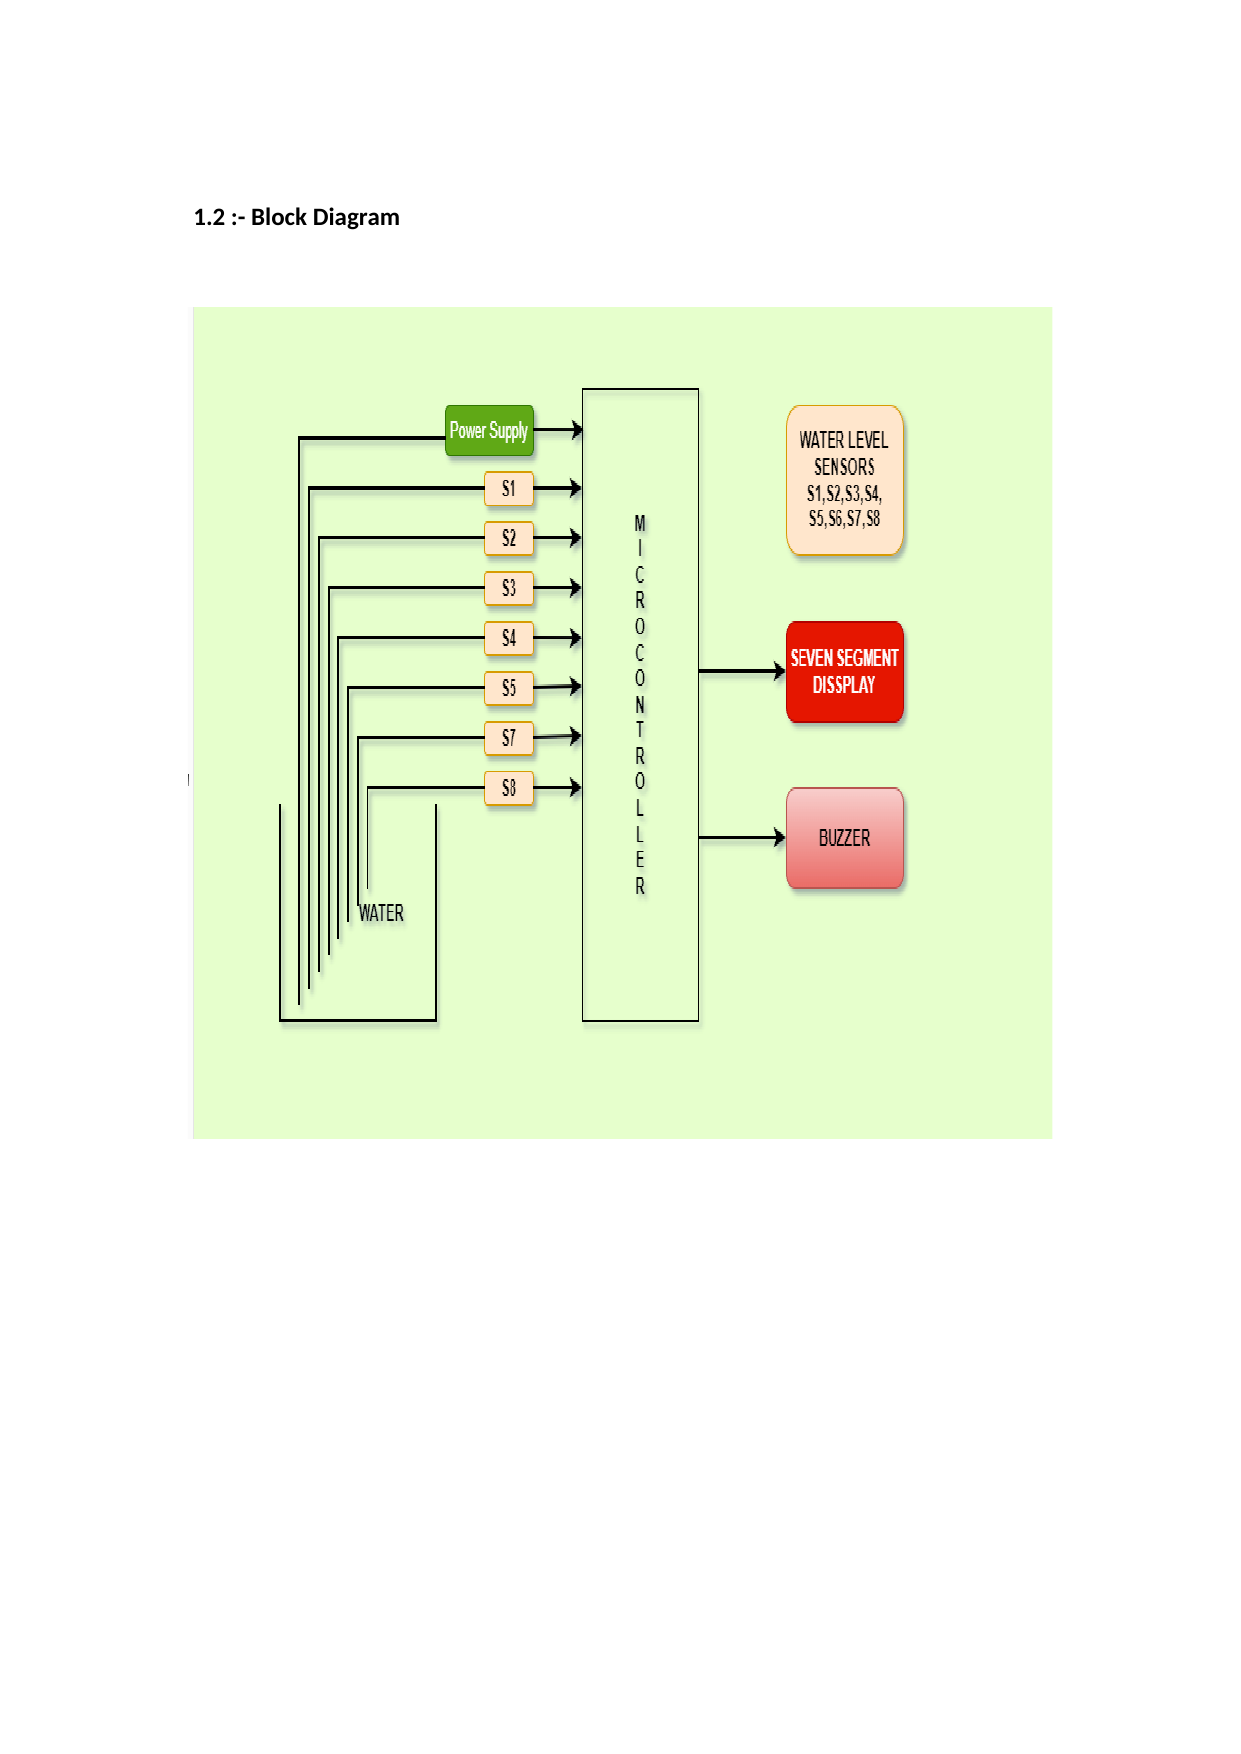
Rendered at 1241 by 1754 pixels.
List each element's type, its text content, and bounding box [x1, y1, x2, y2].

picture [187, 307, 1053, 1139]
text 1.2 :- Block Diagram [187, 201, 1053, 231]
